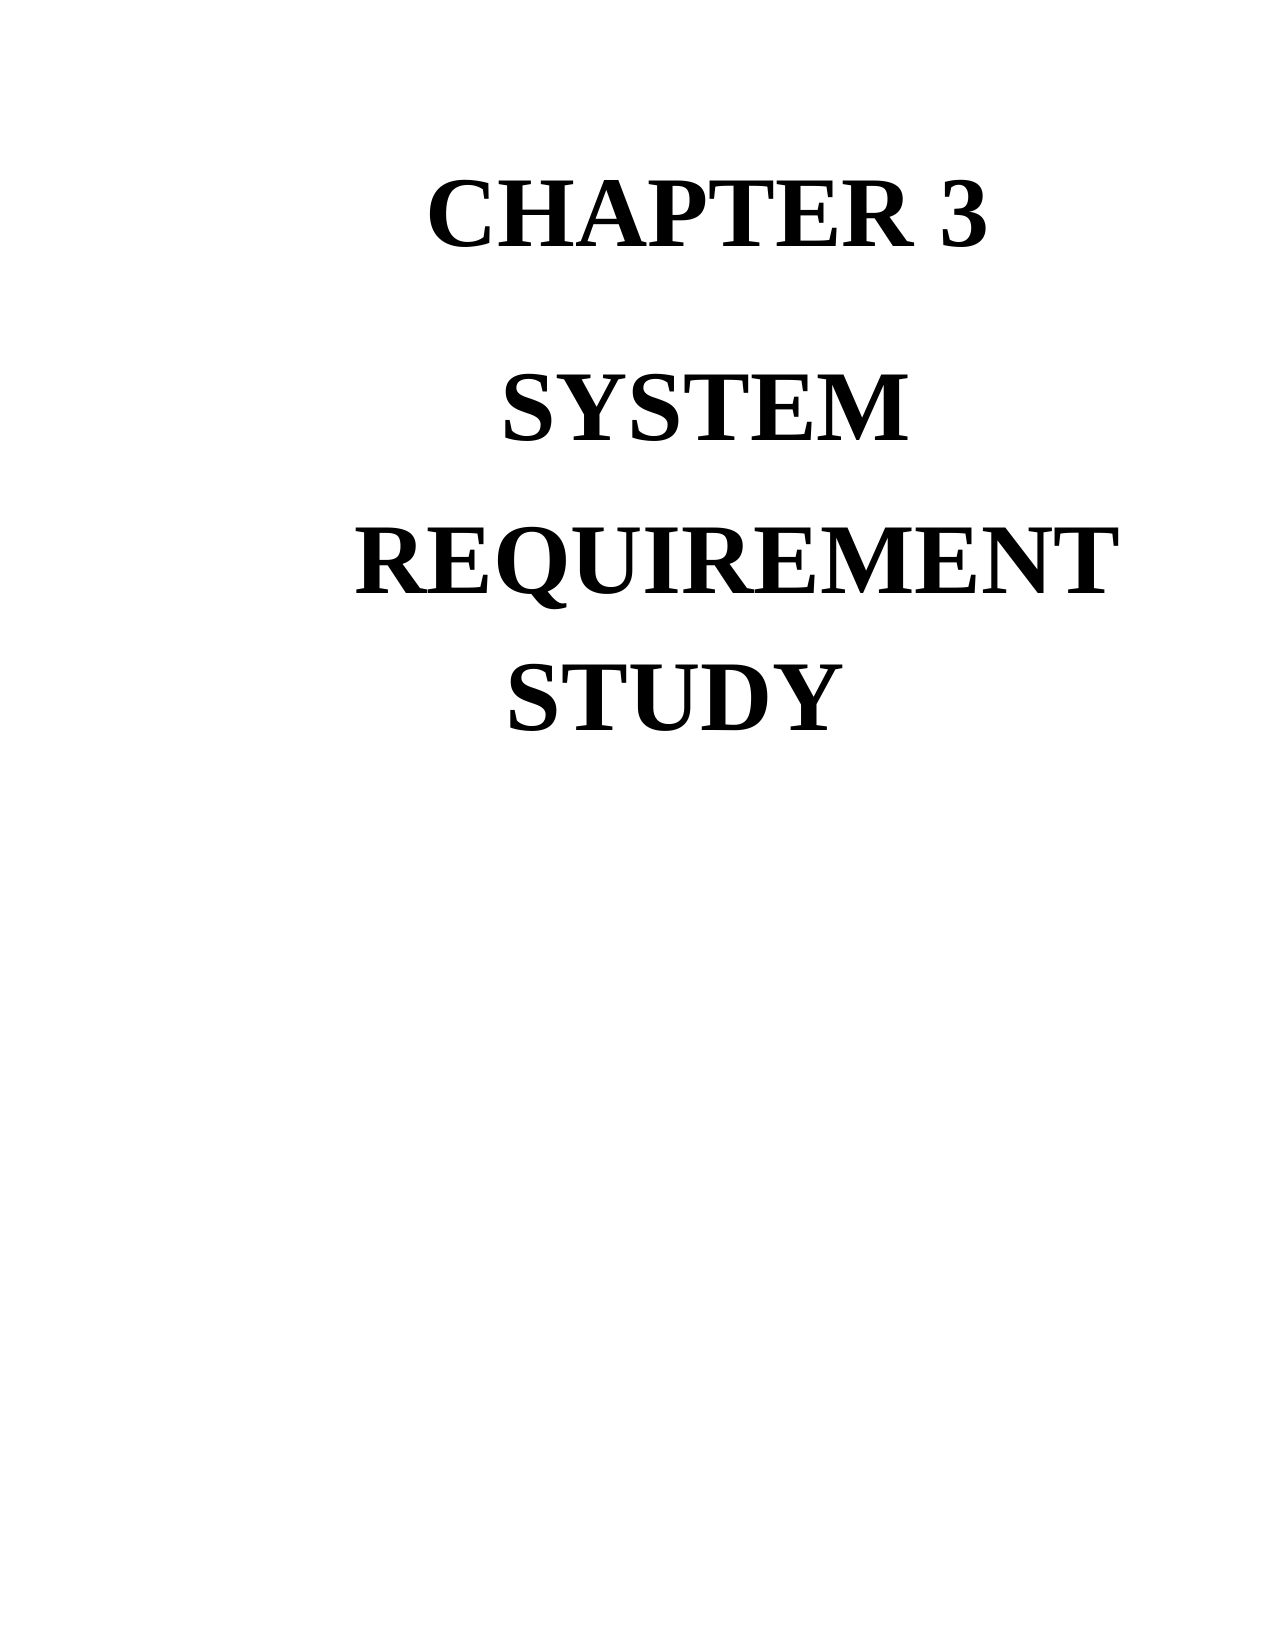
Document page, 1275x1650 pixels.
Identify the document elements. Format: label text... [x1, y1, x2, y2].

text CHAPTER 3 [425, 156, 1123, 269]
text STUDY [506, 653, 1123, 749]
text SYSTEM REQUIREMENT [354, 347, 1123, 615]
